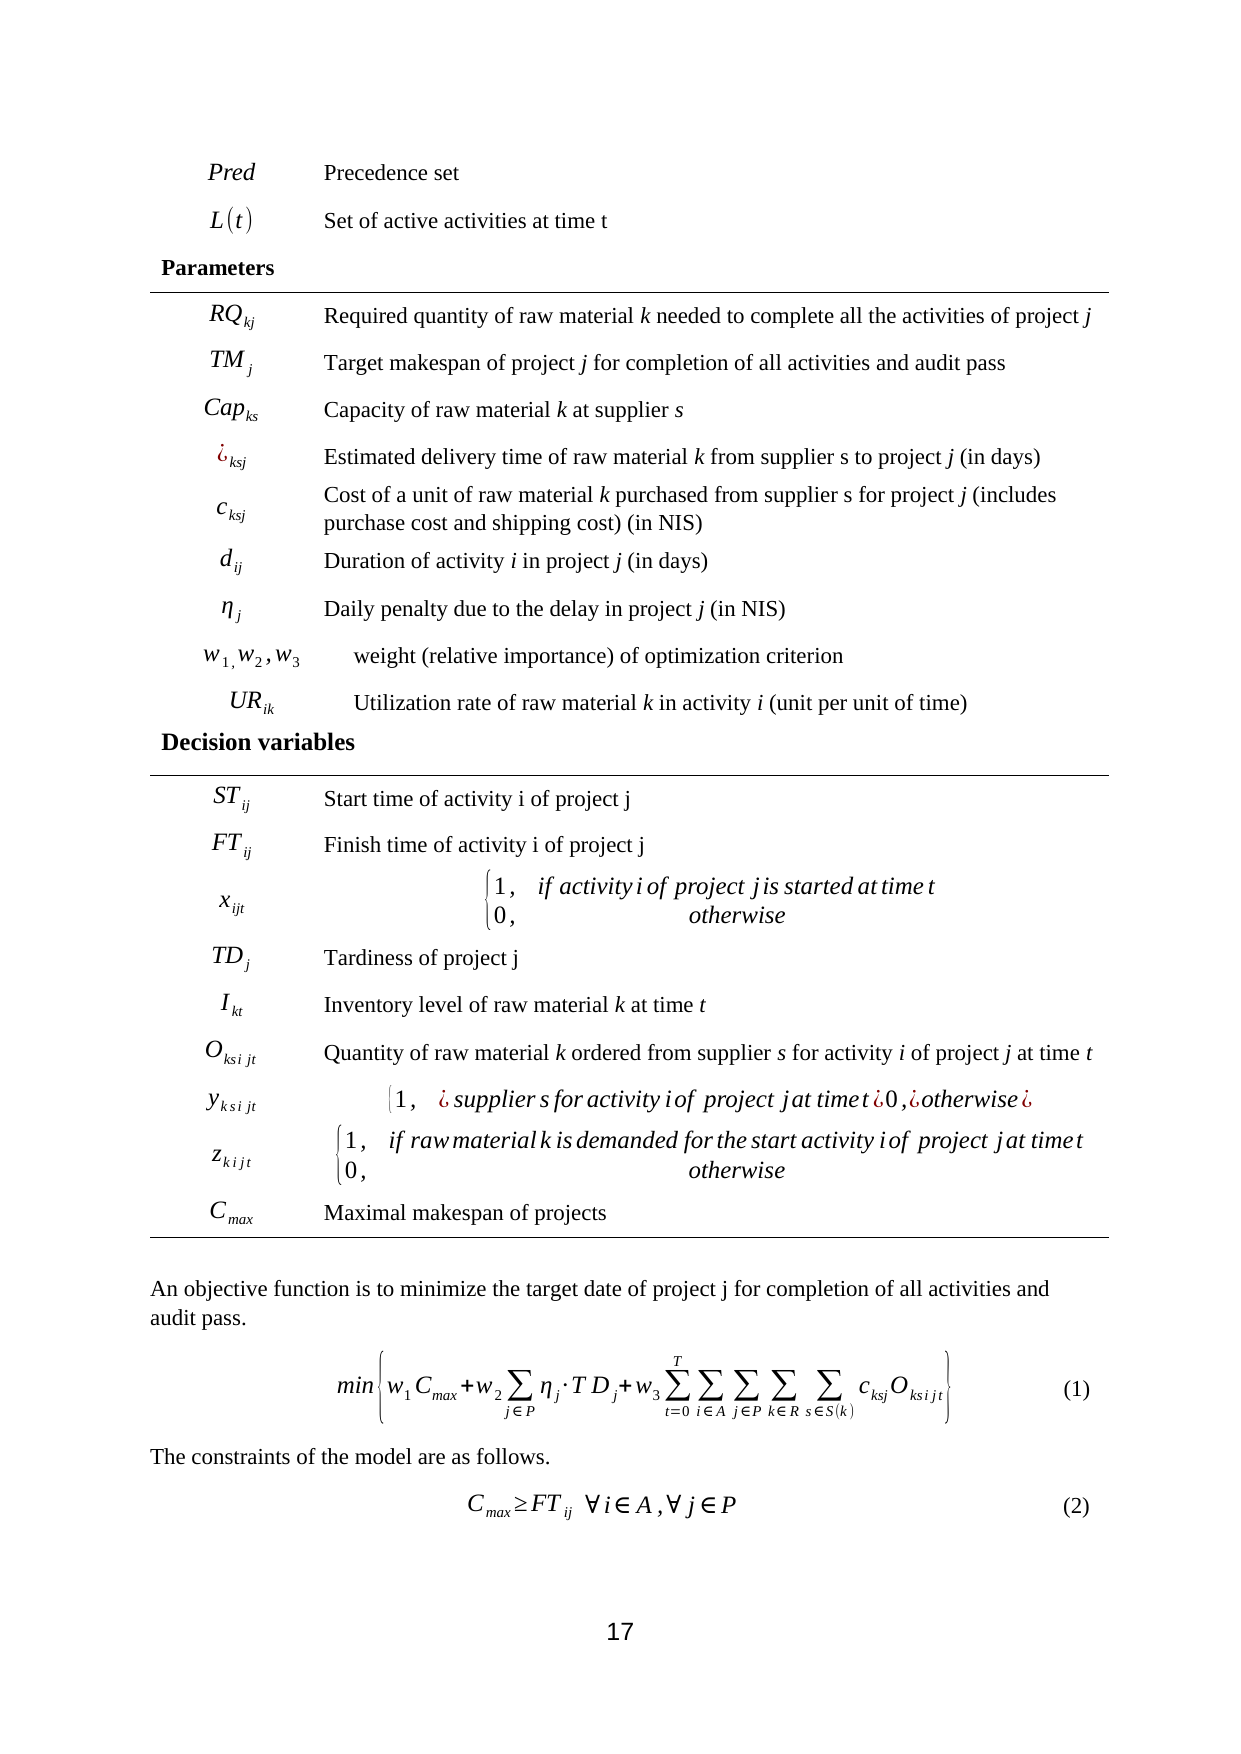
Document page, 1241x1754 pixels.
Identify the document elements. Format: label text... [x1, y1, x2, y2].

text The constraints of the model are as follows. [150, 1443, 1090, 1469]
table_cell Inventory level of raw material k at time t [313, 982, 1109, 1029]
table_cell Estimated delivery time of raw material k from supplier s to project j (in days) [313, 434, 1109, 481]
table_cell [150, 150, 312, 197]
table_cell [150, 982, 312, 1029]
table_cell [150, 386, 312, 434]
table_cell Maximal makespan of projects [313, 1189, 1109, 1237]
table_cell Decision variables [150, 633, 1109, 775]
table_cell [150, 481, 312, 538]
table_cell [150, 293, 312, 339]
table_cell Required quantity of raw material k needed to complete all the activities of project j [313, 293, 1109, 339]
table_cell [150, 434, 312, 481]
table_cell [313, 1124, 1109, 1189]
table_cell Capacity of raw material k at supplier s [313, 386, 1109, 434]
table_cell [150, 1124, 312, 1189]
table_cell Precedence set [313, 150, 1109, 197]
table_cell Start time of activity i of project j [313, 776, 1109, 822]
table_cell [150, 869, 312, 935]
table_cell Set of active activities at time t [313, 197, 1109, 244]
table_cell [150, 1189, 312, 1237]
table_cell [313, 1077, 1109, 1124]
table_cell Quantity of raw material k ordered from supplier s for activity i of project j at time t [313, 1029, 1109, 1077]
table_cell Parameters [150, 245, 1109, 292]
text An objective function is to minimize the target date of project j for completion of all activities and audit pass. [150, 1275, 1090, 1330]
table_cell Finish time of activity i of project j [313, 822, 1109, 869]
table_cell Duration of activity i in project j (in days) [313, 538, 1109, 585]
table_cell [150, 197, 312, 244]
table_cell [150, 1029, 312, 1077]
table_cell [150, 822, 312, 869]
table_cell [150, 935, 312, 982]
text (2) [150, 1488, 1090, 1522]
table_cell [150, 339, 312, 386]
table_cell [150, 776, 312, 822]
table_cell [150, 585, 312, 632]
table_cell Target makespan of project j for completion of all activities and audit pass [313, 339, 1109, 386]
table_cell Cost of a unit of raw material k purchased from supplier s for project j (includes purchase cost and shipping cost) (in NIS) [313, 481, 1109, 538]
table_cell Tardiness of project j [313, 935, 1109, 982]
table_cell Daily penalty due to the delay in project j (in NIS) [313, 585, 1109, 632]
table_cell [150, 538, 312, 585]
table_cell [150, 1077, 312, 1124]
text (1) [150, 1349, 1090, 1424]
table_cell [313, 869, 1109, 935]
